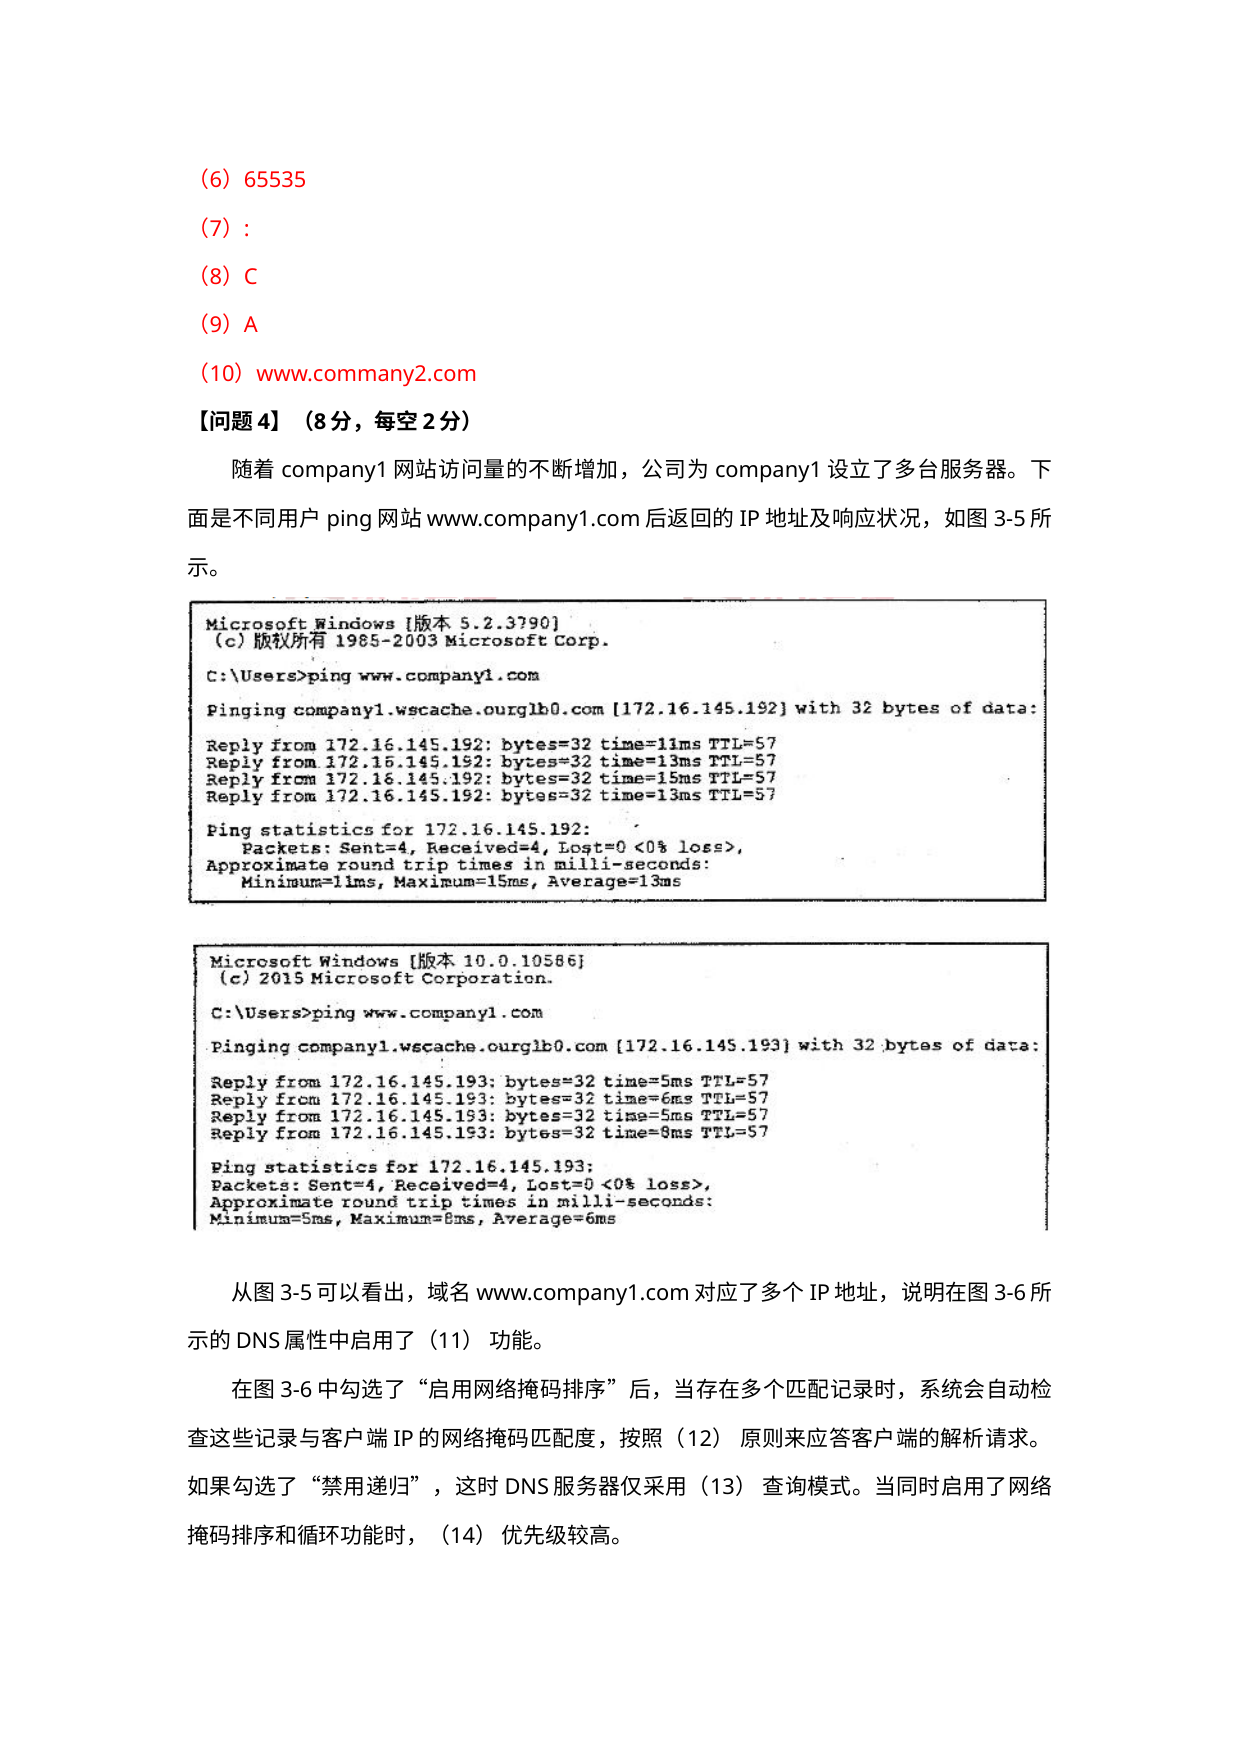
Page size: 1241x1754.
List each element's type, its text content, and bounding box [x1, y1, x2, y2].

text 【问题4】（8分，每空2分） [187, 404, 1053, 436]
picture [187, 936, 1053, 1233]
picture [187, 597, 1053, 907]
text 从图3-5可以看出，域名www.company1.com对应了多个IP地址，说明在图3-6所示的DNS属性中启用了（11） 功能。 [187, 1274, 1053, 1356]
text （7）: [187, 210, 1053, 243]
text （9）A [187, 307, 1053, 339]
text 随着company1网站访问量的不断增加，公司为company1设立了多台服务器。下面是不同用户ping网站www.company1.com后返回的IP地址及响应状况，如图3-5所示。 [187, 452, 1053, 582]
text （8）C [187, 259, 1053, 291]
text （6）65535 [187, 162, 1053, 194]
text （10）www.commany2.com [187, 355, 1053, 388]
text 在图3-6中勾选了“启用网络掩码排序”后，当存在多个匹配记录时，系统会自动检查这些记录与客户端IP的网络掩码匹配度，按照（12） 原则来应答客户端的解析请求。如果勾选了“禁用递归”，这时DNS服务器仅采用（13） 查询模式。当同时启用了网络掩码排序和循环功能时，（14） 优先级较高。 [187, 1372, 1053, 1550]
